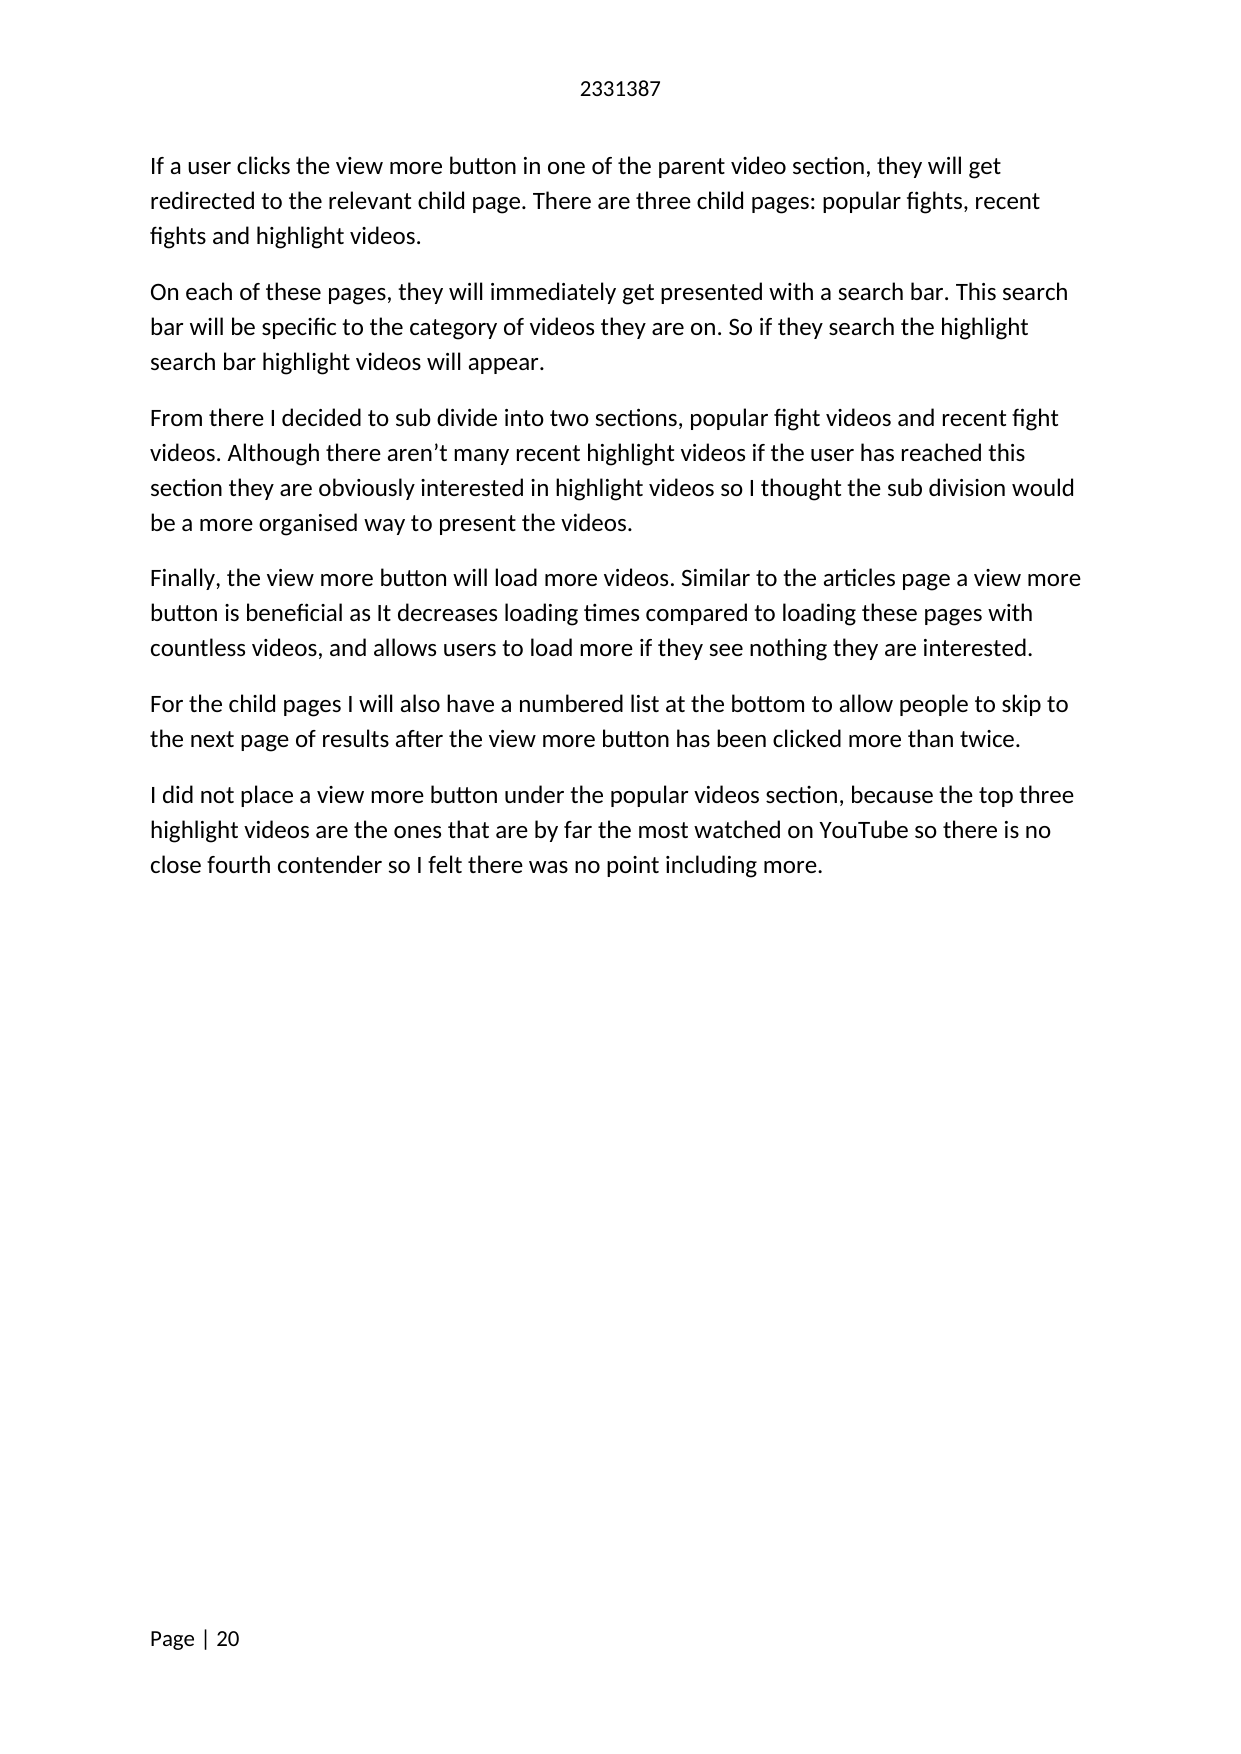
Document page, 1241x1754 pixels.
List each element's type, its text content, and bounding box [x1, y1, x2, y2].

text Finally, the view more button will load more videos. Similar to the articles page a view more button is beneficial as It decreases loading times compared to loading these pages with countless videos, and allows users to load more if they see nothing they are interested. [150, 562, 1090, 663]
text For the child pages I will also have a numbered list at the bottom to allow people to skip to the next page of results after the view more button has been clicked more than twice. [150, 688, 1090, 754]
text I did not place a view more button under the popular videos section, because the top three highlight videos are the ones that are by far the most watched on YouTube so there is no close fourth contender so I felt there was no point including more. [150, 779, 1090, 880]
text From there I decided to sub divide into two sections, popular fight videos and recent fight videos. Although there aren’t many recent highlight videos if the user has reached this section they are obviously interested in highlight videos so I thought the sub division would be a more organised way to present the videos. [150, 402, 1090, 537]
text On each of these pages, they will immediately get presented with a search bar. This search bar will be specific to the category of videos they are on. So if they search the highlight search bar highlight videos will appear. [150, 276, 1090, 376]
text If a user clicks the view more button in one of the parent video section, they will get redirected to the relevant child page. There are three child pages: popular fights, recent fights and highlight videos. [150, 150, 1090, 251]
